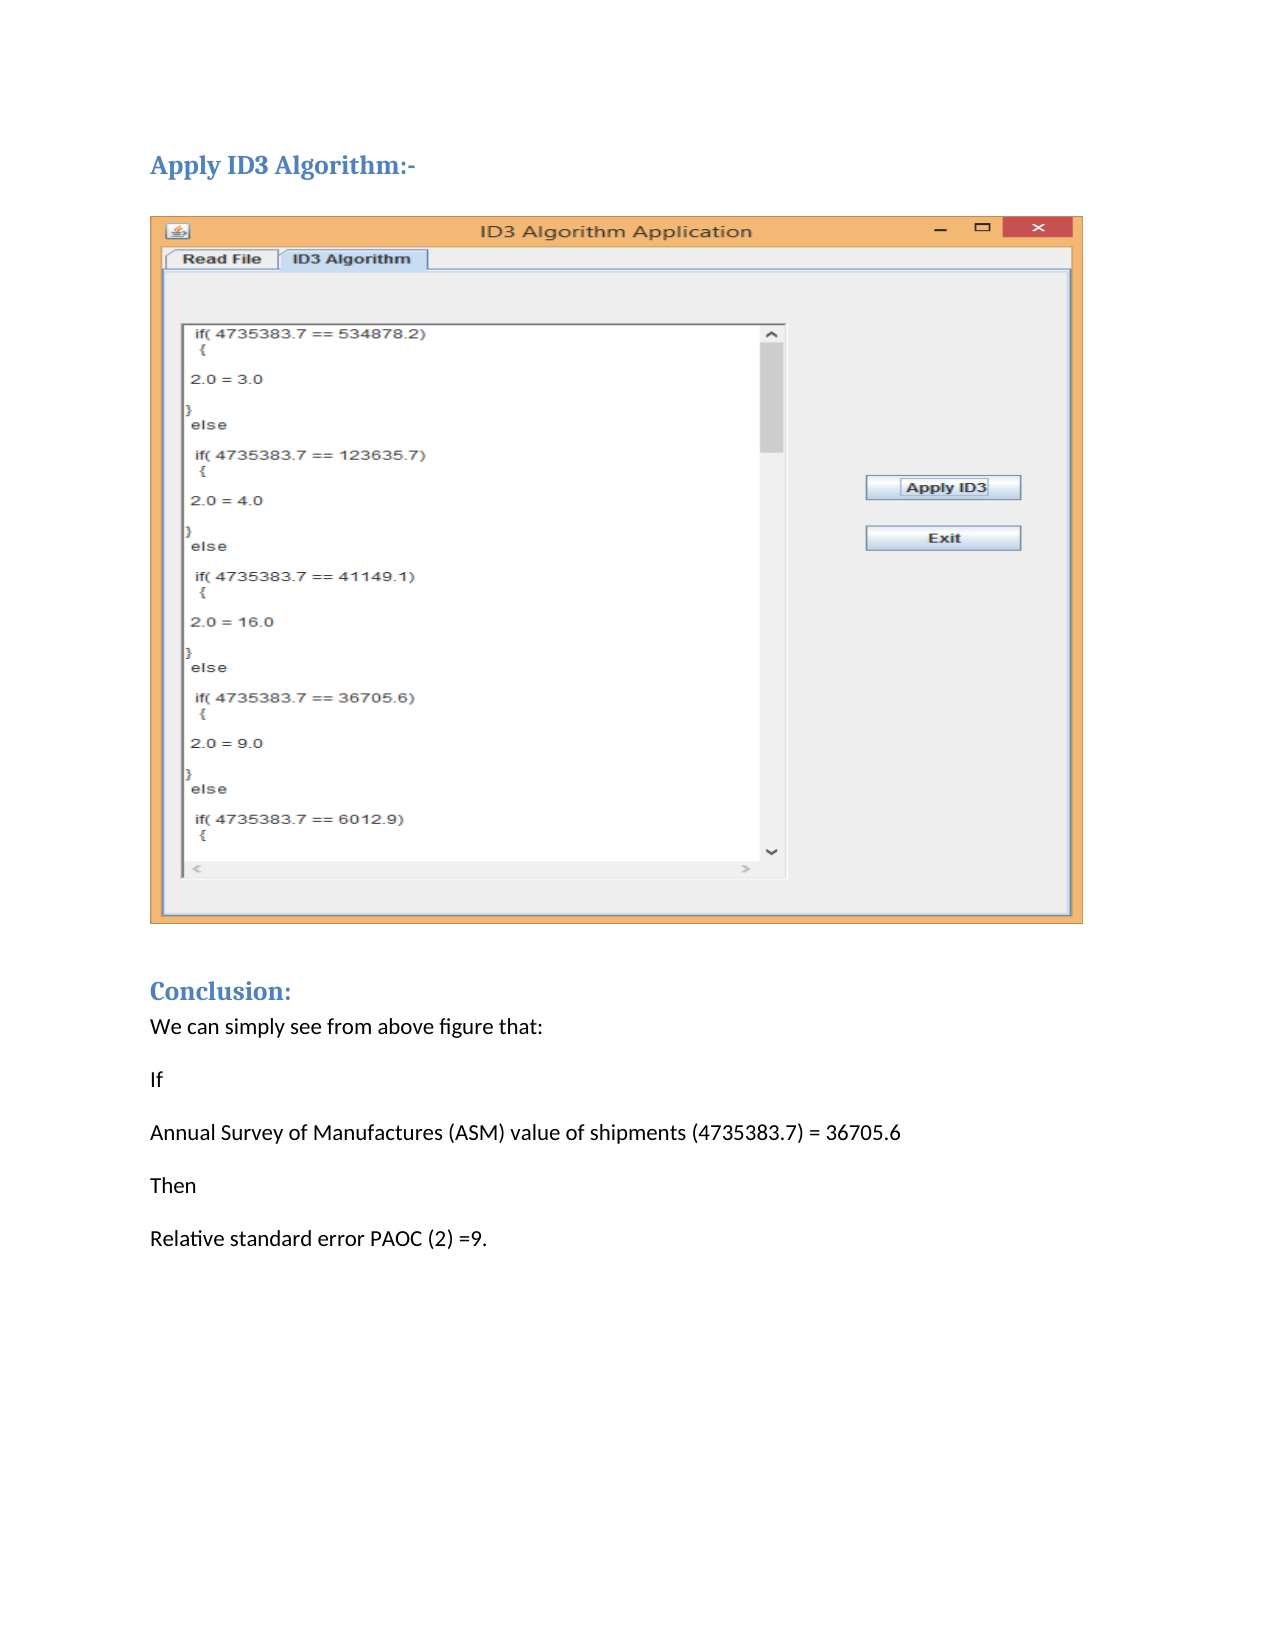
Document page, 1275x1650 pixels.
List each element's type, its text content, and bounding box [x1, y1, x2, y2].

text We can simply see from above figure that: [150, 1012, 1125, 1040]
text Relative standard error PAOC (2) =9. [150, 1224, 1125, 1252]
subtitle Apply ID3 Algorithm:- [150, 150, 1125, 181]
subtitle Conclusion: [150, 976, 1125, 1007]
text Then [150, 1171, 1125, 1199]
text If [150, 1065, 1125, 1093]
picture [150, 216, 1083, 924]
text Annual Survey of Manufactures (ASM) value of shipments (4735383.7) = 36705.6 [150, 1118, 1125, 1146]
